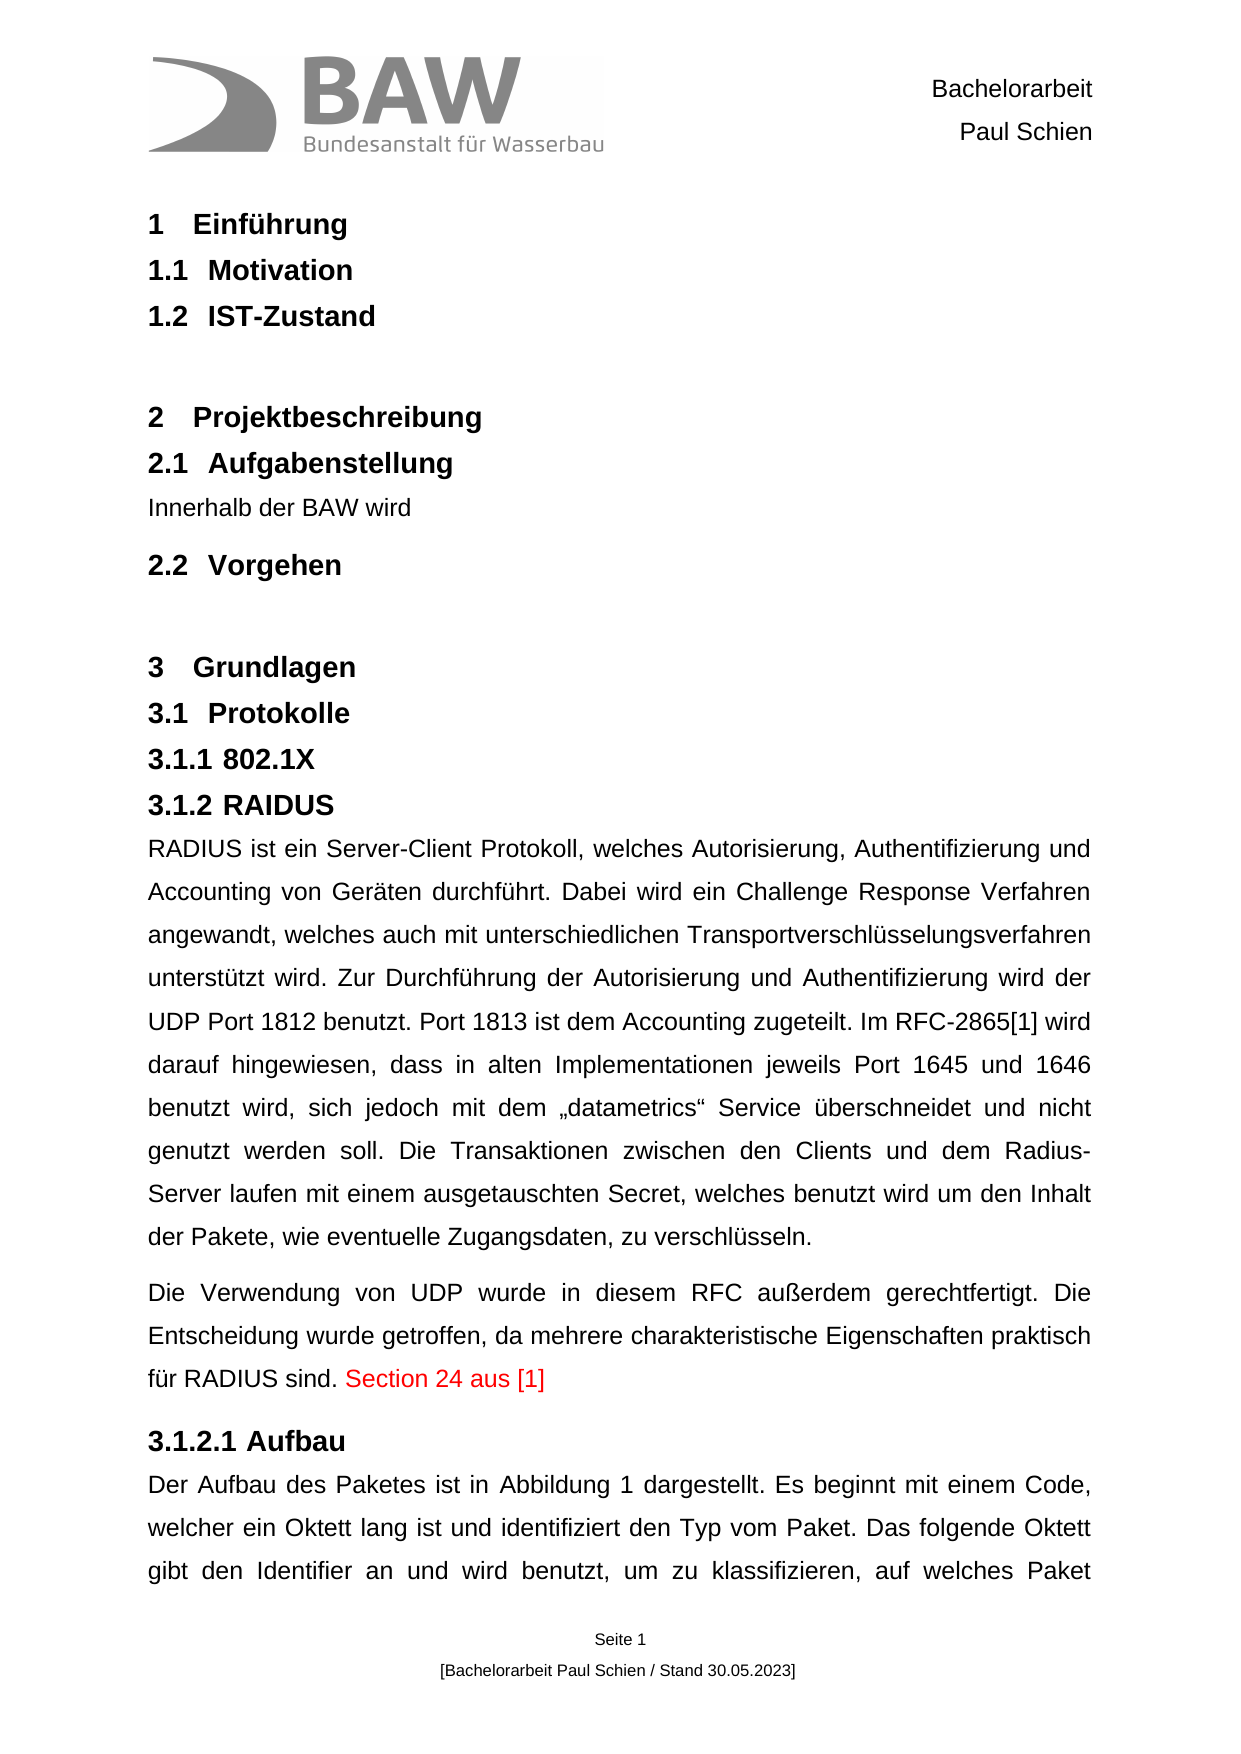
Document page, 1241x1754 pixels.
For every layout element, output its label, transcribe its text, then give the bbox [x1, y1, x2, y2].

subtitle Einführung [148, 207, 1092, 240]
picture [148, 56, 604, 152]
subtitle Grundlagen [148, 650, 1092, 683]
subtitle Aufgabenstellung [148, 447, 1092, 480]
subtitle 802.1X [148, 742, 1092, 776]
subtitle IST-Zustand [148, 299, 1092, 332]
text Innerhalb der BAW wird [148, 493, 1092, 521]
subtitle Vorgehen [148, 548, 1092, 582]
text RADIUS ist ein Server-Client Protokoll, welches Autorisierung, Authentifizierung und Accounting von Geräten durchführt. Dabei wird ein Challenge Response Verfahren angewandt, welches auch mit unterschiedlichen Transportverschlüsselungsverfahren unterstützt wird. Zur Durchführung der Autorisierung und Authentifizierung wird der UDP Port 1812 benutzt. Port 1813 ist dem Accounting zugeteilt. Im RFC-2865[1] wird darauf hingewiesen, dass in alten Implementationen jeweils Port 1645 und 1646 benutzt wird, sich jedoch mit dem „datametrics“ Service überschneidet und nicht genutzt werden soll. Die Transaktionen zwischen den Clients und dem Radius-Server laufen mit einem ausgetauschten Secret, welches benutzt wird um den Inhalt der Pakete, wie eventuelle Zugangsdaten, zu verschlüsseln. [148, 834, 1092, 1251]
subtitle Projektbeschreibung [148, 401, 1092, 434]
subtitle Motivation [148, 253, 1092, 286]
subtitle Protokolle [148, 696, 1092, 729]
subtitle Aufbau [148, 1424, 1092, 1457]
subtitle RAIDUS [148, 788, 1092, 822]
text Die Verwendung von UDP wurde in diesem RFC außerdem gerechtfertigt. Die Entscheidung wurde getroffen, da mehrere charakteristische Eigenschaften praktisch für RADIUS sind. Section 24 aus [1] [148, 1278, 1092, 1393]
